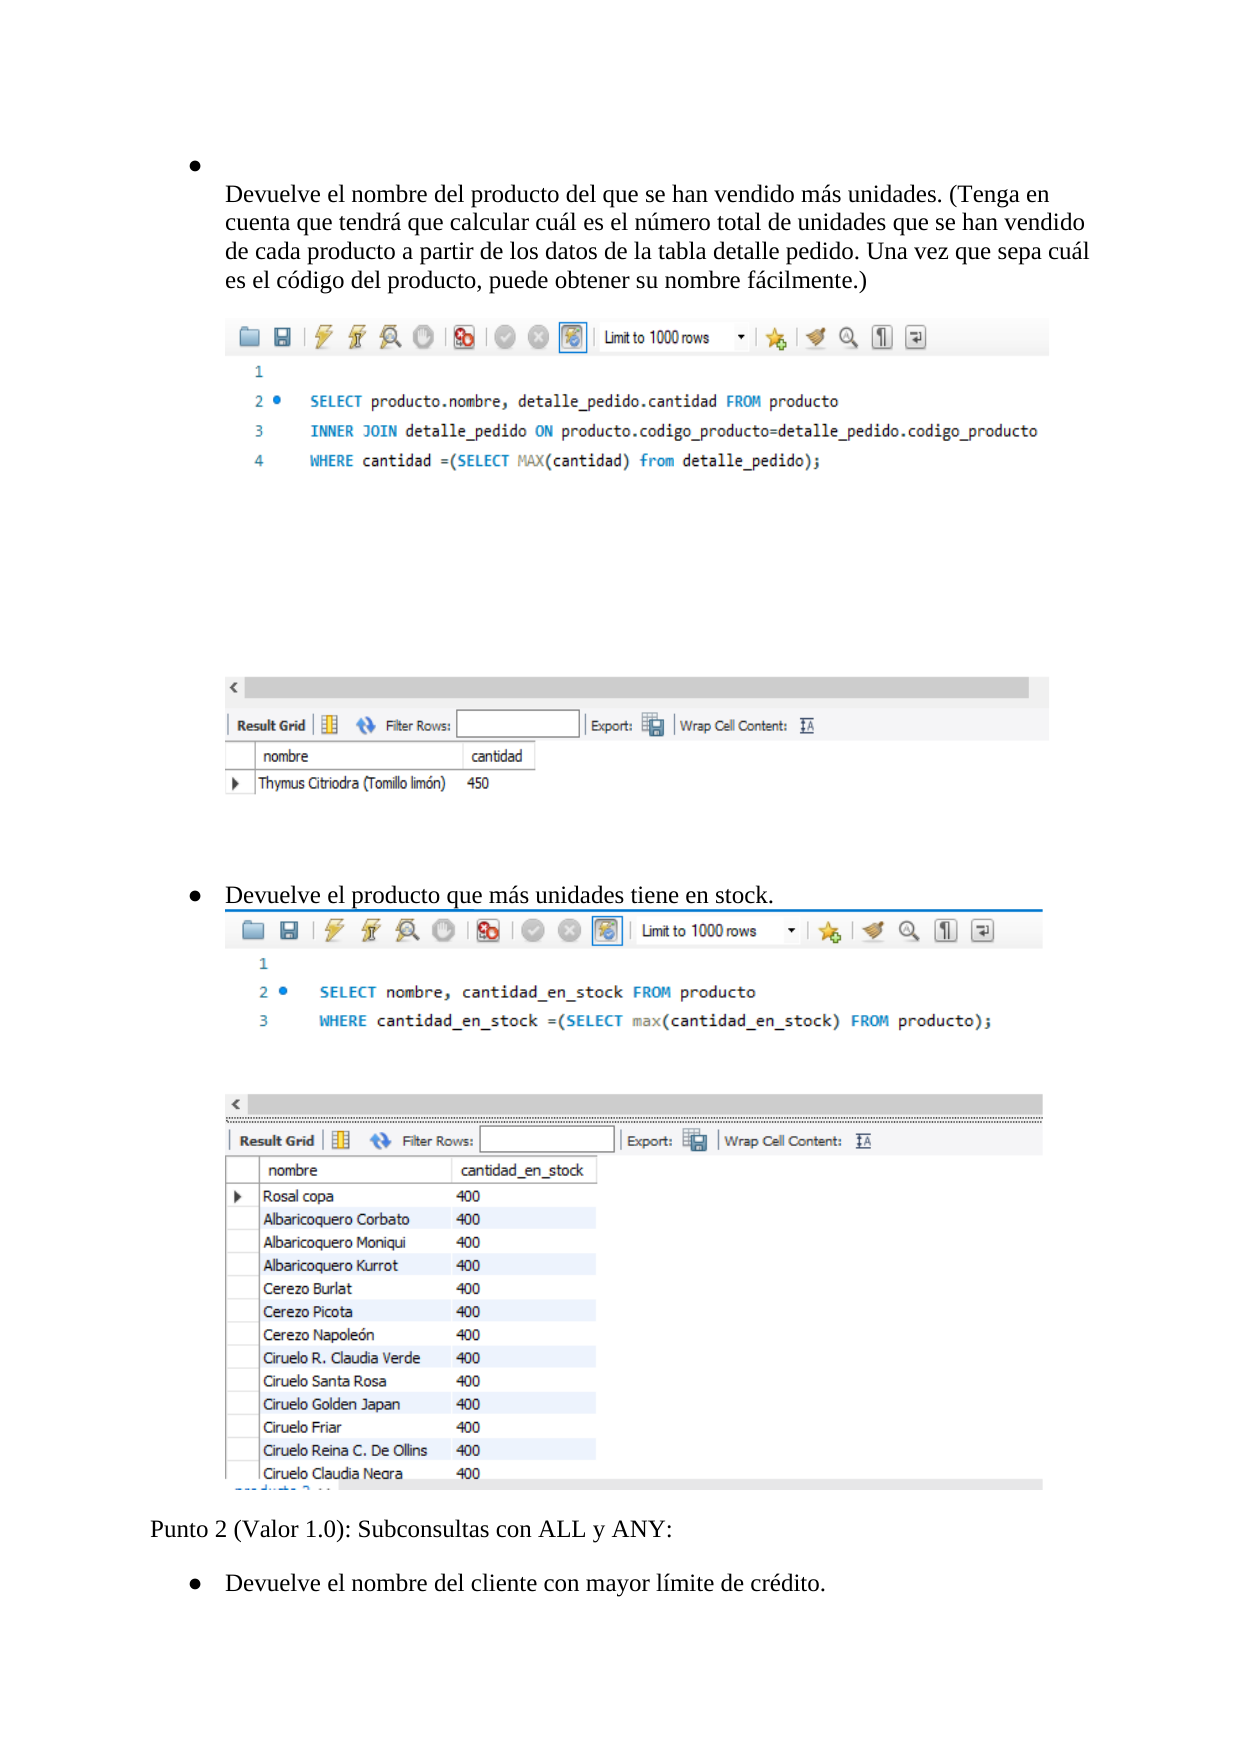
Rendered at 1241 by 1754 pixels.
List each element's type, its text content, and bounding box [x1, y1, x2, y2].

picture [225, 909, 1043, 1490]
picture [225, 318, 1050, 827]
list Devuelve el nombre del cliente con mayor límite de crédito. [187, 1568, 1090, 1597]
text Punto 2 (Valor 1.0): Subconsultas con ALL y ANY: [150, 1514, 1090, 1543]
list Devuelve el nombre del producto del que se han vendido más unidades. (Tenga en cuenta que tendrá que calcular cuál es el número total de unidades que se han vendido de cada producto a partir de los datos de la tabla detalle pedido. Una vez que sepa cuál es el código del producto, puede obtener su nombre fácilmente.) [187, 150, 1090, 294]
